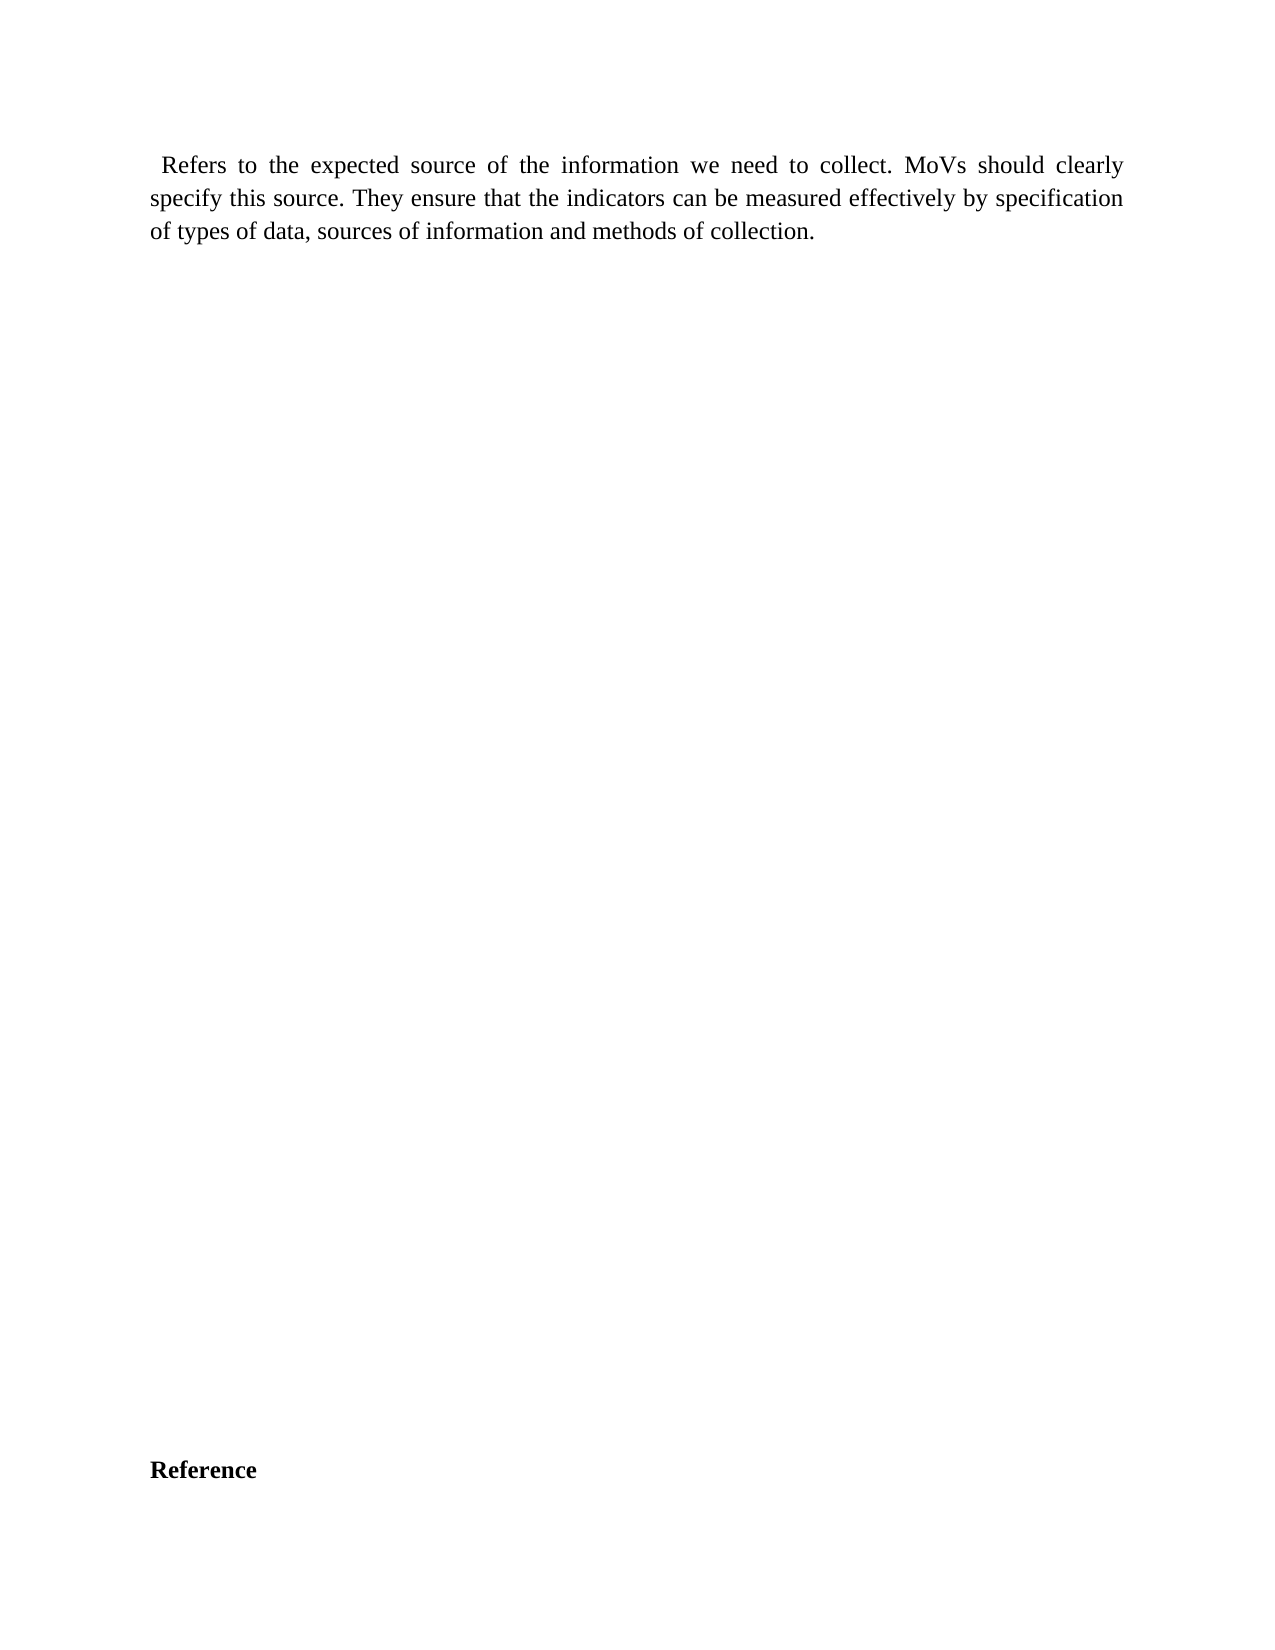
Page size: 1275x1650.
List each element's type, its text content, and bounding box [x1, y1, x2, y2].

text Reference [150, 1455, 1125, 1483]
text Refers to the expected source of the information we need to collect. MoVs should clearly specify this source. They ensure that the indicators can be measured effectively by specification of types of data, sources of information and methods of collection. [150, 150, 1125, 245]
